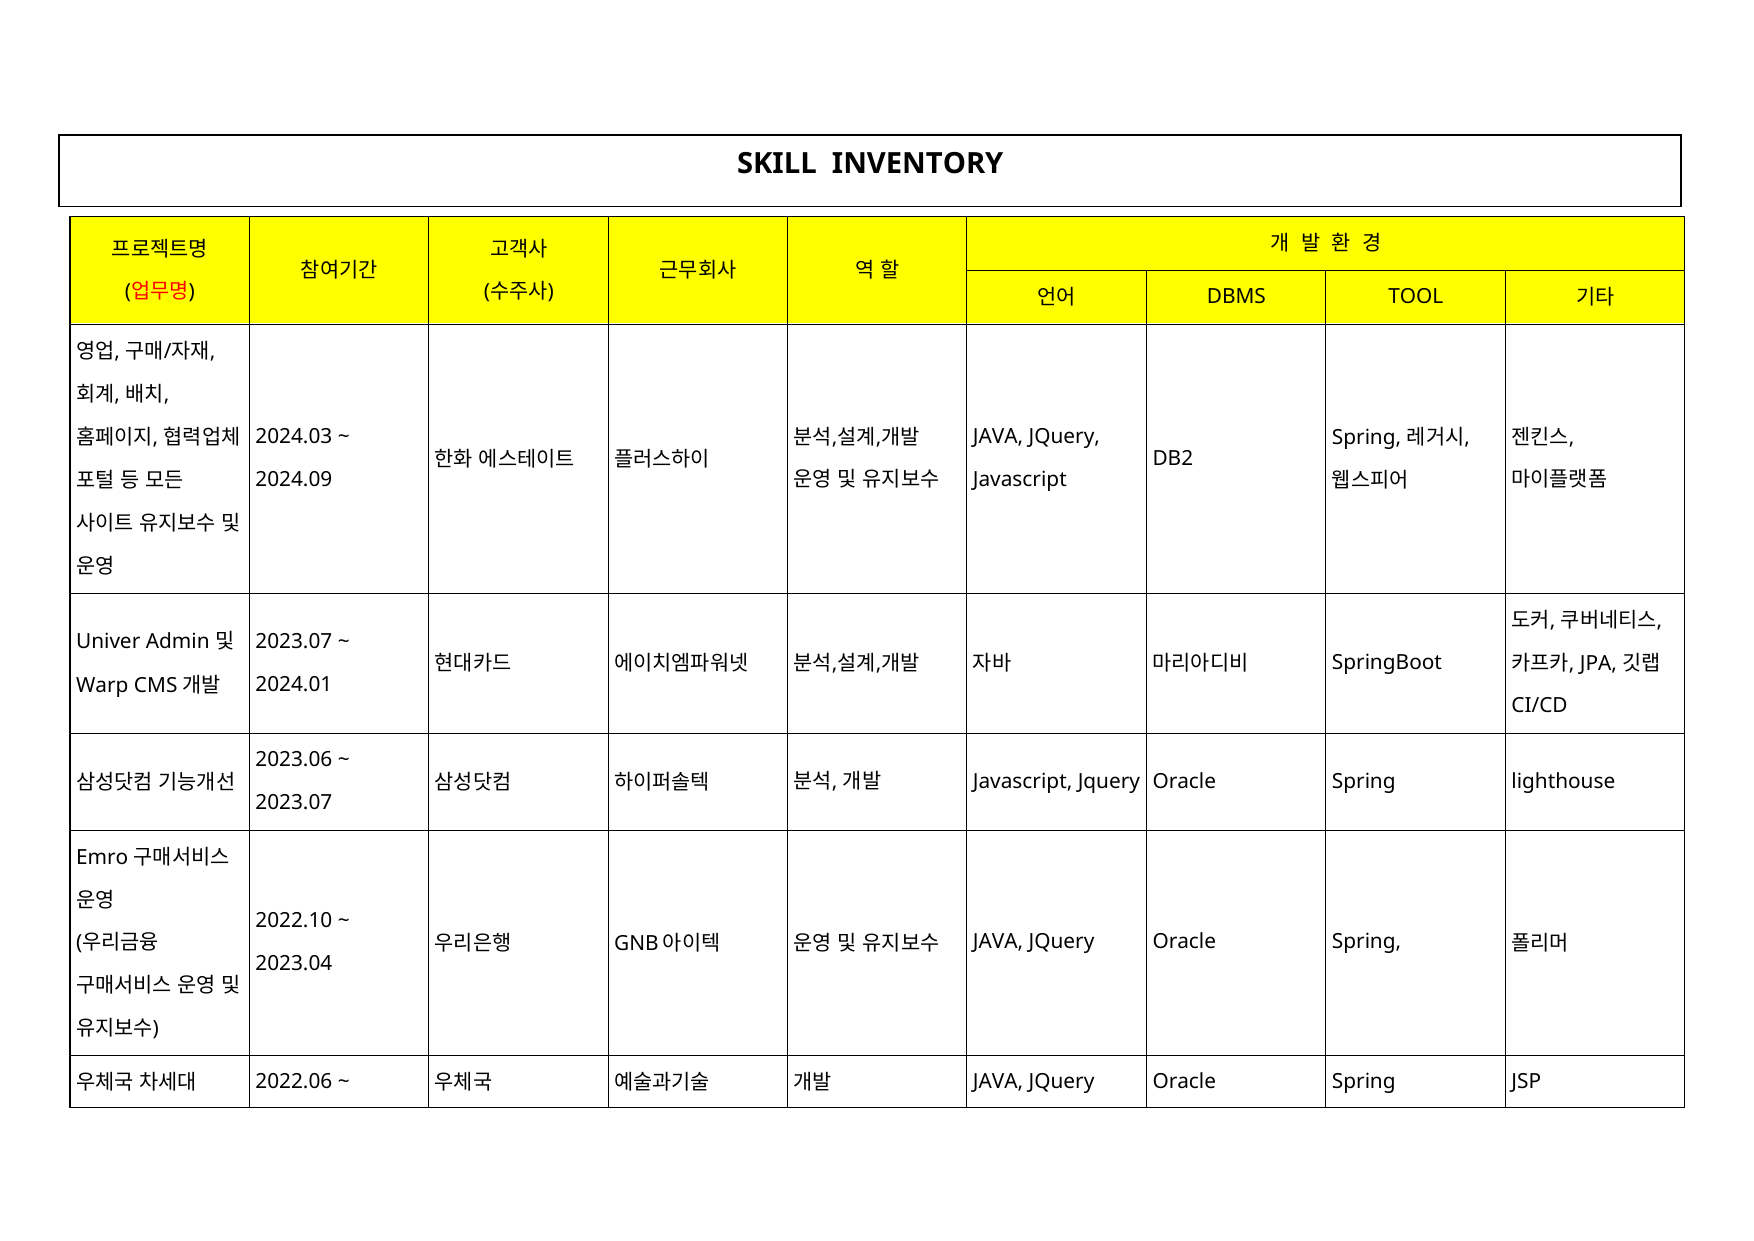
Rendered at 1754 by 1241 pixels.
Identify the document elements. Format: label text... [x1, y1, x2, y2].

table_cell lighthouse [1506, 734, 1684, 830]
table_cell SpringBoot [1326, 594, 1505, 733]
table_header 프로젝트명 (업무명) [71, 217, 249, 323]
table_cell 분석, 개발 [788, 734, 966, 830]
table_cell GNB아이텍 [609, 831, 787, 1055]
table_cell 영업, 구매/자재, 회계, 배치, 홈페이지, 협력업체 포털 등 모든 사이트 유지보수 및 운영 [71, 325, 249, 593]
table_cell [71, 1056, 249, 1107]
table_cell 예술과기술 [609, 1056, 787, 1107]
table_cell 삼성닷컴 [429, 734, 608, 830]
table_cell 우체국 [429, 1056, 608, 1107]
table_cell Oracle [1147, 734, 1325, 830]
table_cell Spring [1326, 734, 1505, 830]
table_header 역 할 [788, 217, 966, 323]
table_cell DBMS [1147, 271, 1325, 323]
table_header 근무회사 [609, 217, 787, 323]
table_header 참여기간 [250, 217, 428, 323]
table_cell 우리은행 [429, 831, 608, 1055]
table_cell 기타 [1506, 271, 1684, 323]
table_cell Spring, [1326, 831, 1505, 1055]
table_cell Oracle [1147, 831, 1325, 1055]
table_cell 젠킨스, 마이플랫폼 [1506, 325, 1684, 593]
table_cell DB2 [1147, 325, 1325, 593]
table_cell 2024.03 ~ 2024.09 [250, 325, 428, 593]
table_cell 플러스하이 [609, 325, 787, 593]
table_cell 현대카드 [429, 594, 608, 733]
table_cell Spring, 레거시, 웹스피어 [1326, 325, 1505, 593]
table_cell 언어 [967, 271, 1146, 323]
table_cell 2022.10 ~ 2023.04 [250, 831, 428, 1055]
table_cell Javascript, Jquery [967, 734, 1146, 830]
table_cell 에이치엠파워넷 [609, 594, 787, 733]
table_cell 2023.07 ~ 2024.01 [250, 594, 428, 733]
table_cell 개발 [788, 1056, 966, 1107]
table_cell 삼성닷컴 기능개선 [71, 734, 249, 830]
table_cell JSP [1506, 1056, 1684, 1107]
table_cell JAVA, JQuery [967, 831, 1146, 1055]
table_cell 도커, 쿠버네티스, 카프카, JPA, 깃랩CI/CD [1506, 594, 1684, 733]
table_cell 분석,설계,개발 운영 및 유지보수 [788, 325, 966, 593]
table_cell TOOL [1326, 271, 1505, 323]
table_cell 한화 에스테이트 [429, 325, 608, 593]
table_cell 2023.06 ~ 2023.07 [250, 734, 428, 830]
table_cell JAVA, JQuery [967, 1056, 1146, 1107]
table_header 고객사 (수주사) [429, 217, 608, 323]
table_cell 2022.06 ~ 2022.09 [250, 1056, 428, 1107]
table_cell 자바 [967, 594, 1146, 733]
table_cell Spring [1326, 1056, 1505, 1107]
table_cell 폴리머 [1506, 831, 1684, 1055]
table_cell Univer Admin 및 Warp CMS 개발 [71, 594, 249, 733]
table_cell 운영 및 유지보수 [788, 831, 966, 1055]
table_cell 분석,설계,개발 [788, 594, 966, 733]
table_cell 하이퍼솔텍 [609, 734, 787, 830]
table_header 개 발 환 경 [967, 217, 1684, 270]
table_cell Oracle [1147, 1056, 1325, 1107]
table_cell Emro 구매서비스 운영 (우리금융 구매서비스 운영 및 유지보수) [71, 831, 249, 1055]
table_cell 마리아디비 [1147, 594, 1325, 733]
table_cell JAVA, JQuery, Javascript [967, 325, 1146, 593]
